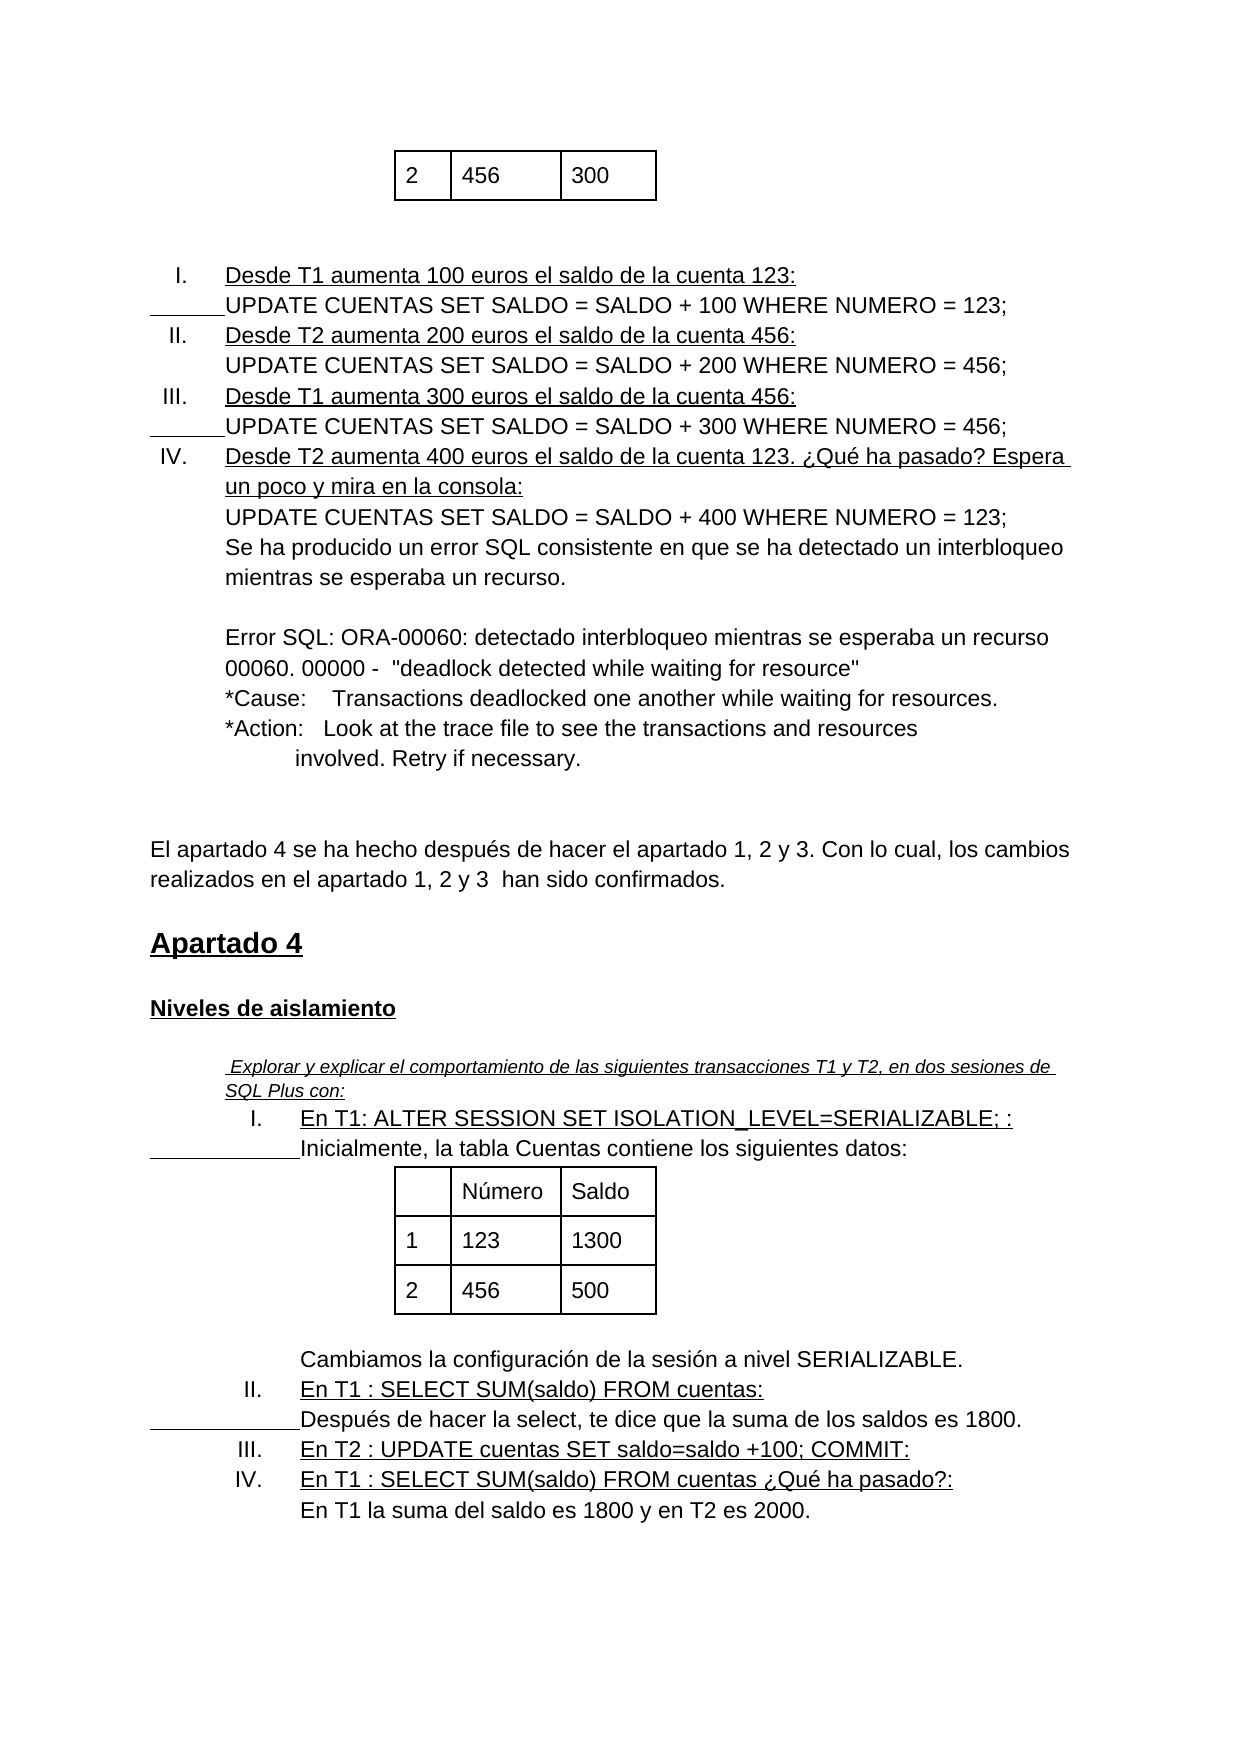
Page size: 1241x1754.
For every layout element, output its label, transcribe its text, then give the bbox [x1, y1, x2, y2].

text Error SQL: ORA-00060: detectado interbloqueo mientras se esperaba un recurso [150, 624, 1090, 651]
table_cell 123 [452, 1217, 560, 1264]
table_cell 2 [396, 152, 450, 199]
text Cambiamos la configuración de la sesión a nivel SERIALIZABLE. [150, 1346, 1090, 1372]
text Niveles de aislamiento [150, 995, 1090, 1021]
table_header Saldo [562, 1168, 655, 1215]
table_cell 300 [562, 152, 655, 199]
text Se ha producido un error SQL consistente en que se ha detectado un interbloqueo mientras se esperaba un recurso. [225, 534, 1090, 590]
table_cell 456 [452, 152, 560, 199]
list Desde T2 aumenta 200 euros el saldo de la cuenta 456: [187, 322, 1090, 348]
text Después de hacer la select, te dice que la suma de los saldos es 1800. [150, 1406, 1090, 1432]
text Explorar y explicar el comportamiento de las siguientes transacciones T1 y T2, en dos sesiones de SQL Plus con: [225, 1056, 1090, 1102]
list Desde T1 aumenta 100 euros el saldo de la cuenta 123: [187, 262, 1090, 288]
text UPDATE CUENTAS SET SALDO = SALDO + 100 WHERE NUMERO = 123; [150, 292, 1090, 318]
list Desde T1 aumenta 300 euros el saldo de la cuenta 456: [187, 383, 1090, 409]
table_cell 1300 [562, 1217, 655, 1264]
text UPDATE CUENTAS SET SALDO = SALDO + 200 WHERE NUMERO = 456; [150, 352, 1090, 379]
table_cell 456 [452, 1266, 560, 1313]
table_header Número [452, 1168, 560, 1215]
text Apartado 4 [150, 926, 1090, 960]
text En T1 la suma del saldo es 1800 y en T2 es 2000. [300, 1497, 1090, 1523]
text involved. Retry if necessary. [150, 745, 1090, 771]
text *Cause: Transactions deadlocked one another while waiting for resources. [150, 685, 1090, 711]
table_cell 2 [396, 1266, 450, 1313]
table_header [396, 1168, 450, 1215]
text *Action: Look at the trace file to see the transactions and resources [150, 715, 1090, 741]
table_cell 500 [562, 1266, 655, 1313]
list En T1: ALTER SESSION SET ISOLATION_LEVEL=SERIALIZABLE; : [262, 1105, 1090, 1131]
list Desde T2 aumenta 400 euros el saldo de la cuenta 123. ¿Qué ha pasado? Espera un poco y mira en la consola: [187, 443, 1090, 499]
text UPDATE CUENTAS SET SALDO = SALDO + 400 WHERE NUMERO = 123; [150, 503, 1090, 530]
text 00060. 00000 - "deadlock detected while waiting for resource" [150, 654, 1090, 681]
text Inicialmente, la tabla Cuentas contiene los siguientes datos: [150, 1135, 1090, 1162]
text El apartado 4 se ha hecho después de hacer el apartado 1, 2 y 3. Con lo cual, los cambios realizados en el apartado 1, 2 y 3 han sido confirmados. [150, 836, 1090, 892]
list En T2 : UPDATE cuentas SET saldo=saldo +100; COMMIT: [262, 1436, 1090, 1463]
table_cell 1 [396, 1217, 450, 1264]
text UPDATE CUENTAS SET SALDO = SALDO + 300 WHERE NUMERO = 456; [150, 413, 1090, 439]
list En T1 : SELECT SUM(saldo) FROM cuentas ¿Qué ha pasado?: [262, 1466, 1090, 1493]
list En T1 : SELECT SUM(saldo) FROM cuentas: [262, 1376, 1090, 1402]
